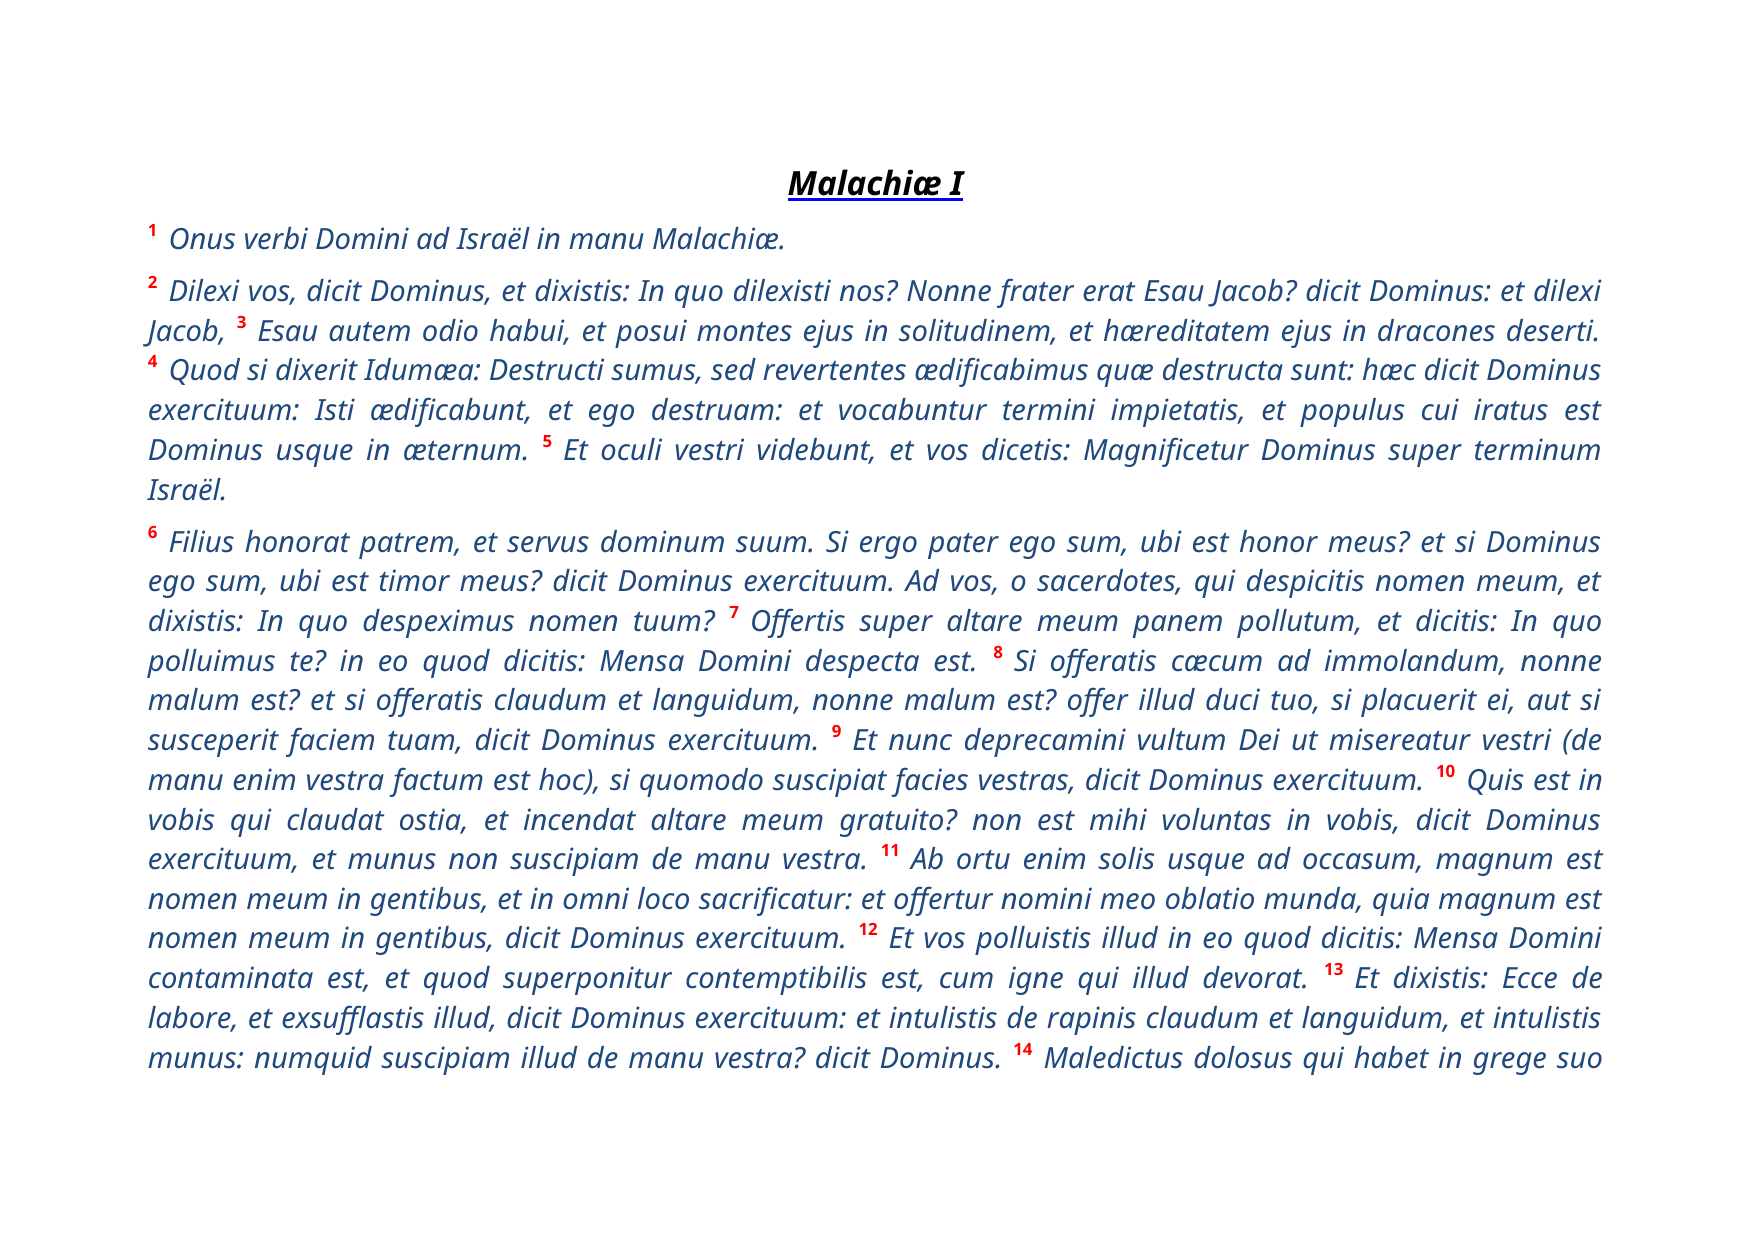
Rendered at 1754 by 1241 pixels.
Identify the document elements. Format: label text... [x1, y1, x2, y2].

text 1 Onus verbi Domini ad Israël in manu Malachiæ. [148, 218, 1606, 258]
text 2 Dilexi vos, dicit Dominus, et dixistis: In quo dilexisti nos? Nonne frater erat Esau Jacob? dicit Dominus: et dilexi Jacob, 3 Esau autem odio habui, et posui montes ejus in solitudinem, et hæreditatem ejus in dracones deserti. 4 Quod si dixerit Idumæa: Destructi sumus, sed revertentes ædificabimus quæ destructa sunt: hæc dicit Dominus exercituum: Isti ædificabunt, et ego destruam: et vocabuntur termini impietatis, et populus cui iratus est Dominus usque in æternum. 5 Et oculi vestri videbunt, et vos dicetis: Magnificetur Dominus super terminum Israël. [148, 270, 1606, 508]
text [148, 521, 1606, 1077]
text Malachiæ I [148, 160, 1606, 206]
